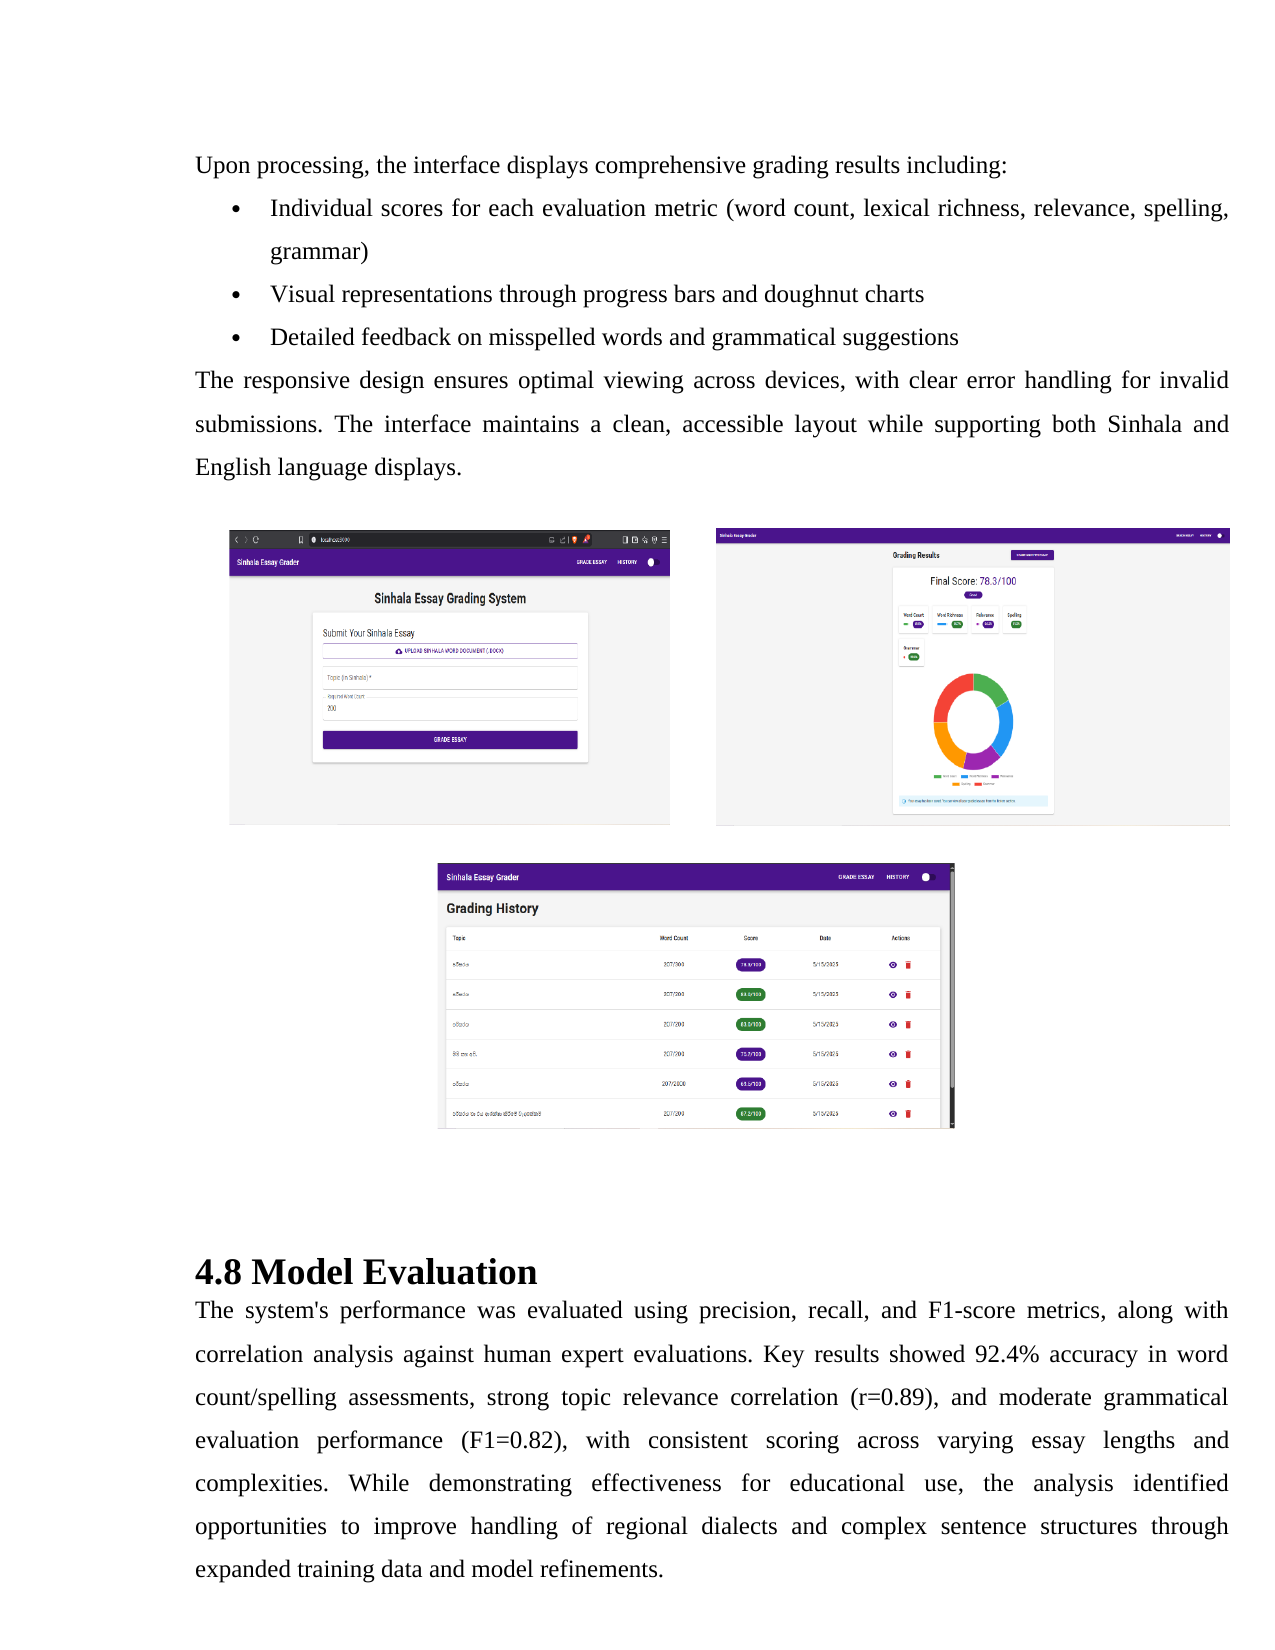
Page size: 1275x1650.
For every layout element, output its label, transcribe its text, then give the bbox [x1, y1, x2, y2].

subtitle 4.8 Model Evaluation [195, 1249, 1230, 1292]
list Detailed feedback on misspelled words and grammatical suggestions [232, 322, 1230, 351]
picture [229, 530, 670, 825]
text Upon processing, the interface displays comprehensive grading results including: [195, 150, 1230, 179]
list Visual representations through progress bars and doughnut charts [232, 279, 1230, 308]
text The responsive design ensures optimal viewing across devices, with clear error handling for invalid submissions. The interface maintains a clean, accessible layout while supporting both Sinhala and English language displays. [195, 366, 1230, 481]
text The system's performance was evaluated using precision, recall, and F1-score metrics, along with correlation analysis against human expert evaluations. Key results showed 92.4% accuracy in word count/spelling assessments, strong topic relevance correlation (r=0.89), and moderate grammatical evaluation performance (F1=0.82), with consistent scoring across varying essay lengths and complexities. While demonstrating effectiveness for educational use, the analysis identified opportunities to improve handling of regional dialects and complex sentence structures through expanded training data and model refinements. [195, 1296, 1230, 1583]
picture [716, 528, 1230, 826]
list Individual scores for each evaluation metric (word count, lexical richness, relevance, spelling, grammar) [232, 193, 1230, 265]
picture [437, 863, 955, 1129]
